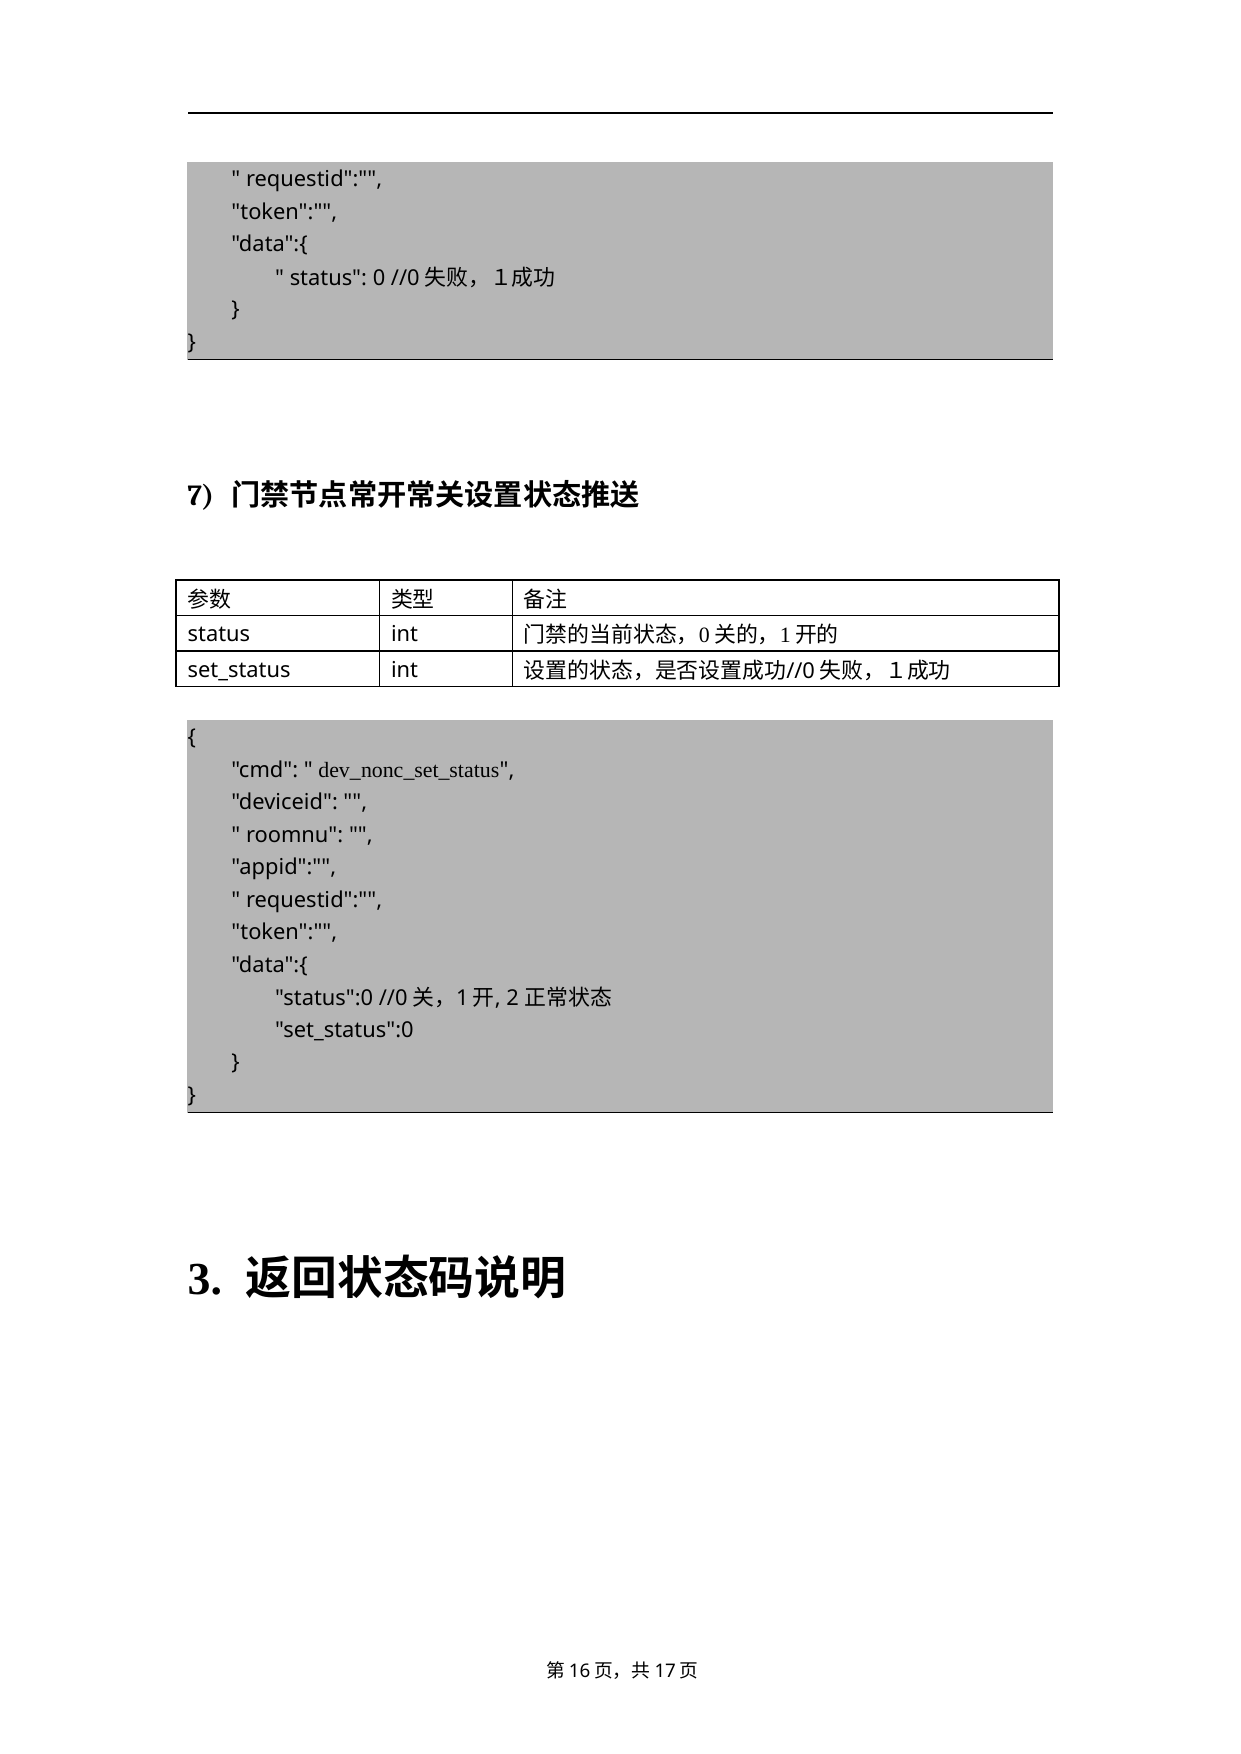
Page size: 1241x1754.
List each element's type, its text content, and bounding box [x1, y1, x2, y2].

text "token":"", [187, 194, 1053, 227]
subtitle 门禁节点常开常关设置状态推送 [187, 461, 1053, 526]
table_cell 设置的状态，是否设置成功//0失败，１成功 [513, 652, 1058, 686]
text " requestid":"", [187, 882, 1053, 915]
text "status":0 //0关，1开, 2 正常状态 [187, 980, 1053, 1012]
table_cell set_status [177, 652, 379, 686]
table_cell int [380, 652, 512, 686]
table_header 类型 [380, 581, 512, 615]
table_header 参数 [177, 581, 379, 615]
text " status": 0 //0失败，１成功 [187, 259, 1053, 292]
text "data":{ [187, 227, 1053, 259]
text } [187, 324, 1053, 360]
text "appid":"", [187, 850, 1053, 882]
text { [187, 720, 1053, 752]
text "set_status":0 [187, 1012, 1053, 1045]
text "token":"", [187, 915, 1053, 947]
table_cell 门禁的当前状态，0关的，1开的 [513, 616, 1058, 650]
text "deviceid": "", [187, 785, 1053, 817]
table_cell status [177, 616, 379, 650]
text } [187, 1045, 1053, 1077]
text " requestid":"", [187, 162, 1053, 194]
subtitle 返回状态码说明 [187, 1226, 1053, 1323]
table_cell int [380, 616, 512, 650]
text " roomnu": "", [187, 817, 1053, 850]
table_header 备注 [513, 581, 1058, 615]
text "data":{ [187, 947, 1053, 980]
text } [187, 292, 1053, 324]
text } [187, 1077, 1053, 1113]
text "cmd": " dev_nonc_set_status", [187, 752, 1053, 785]
